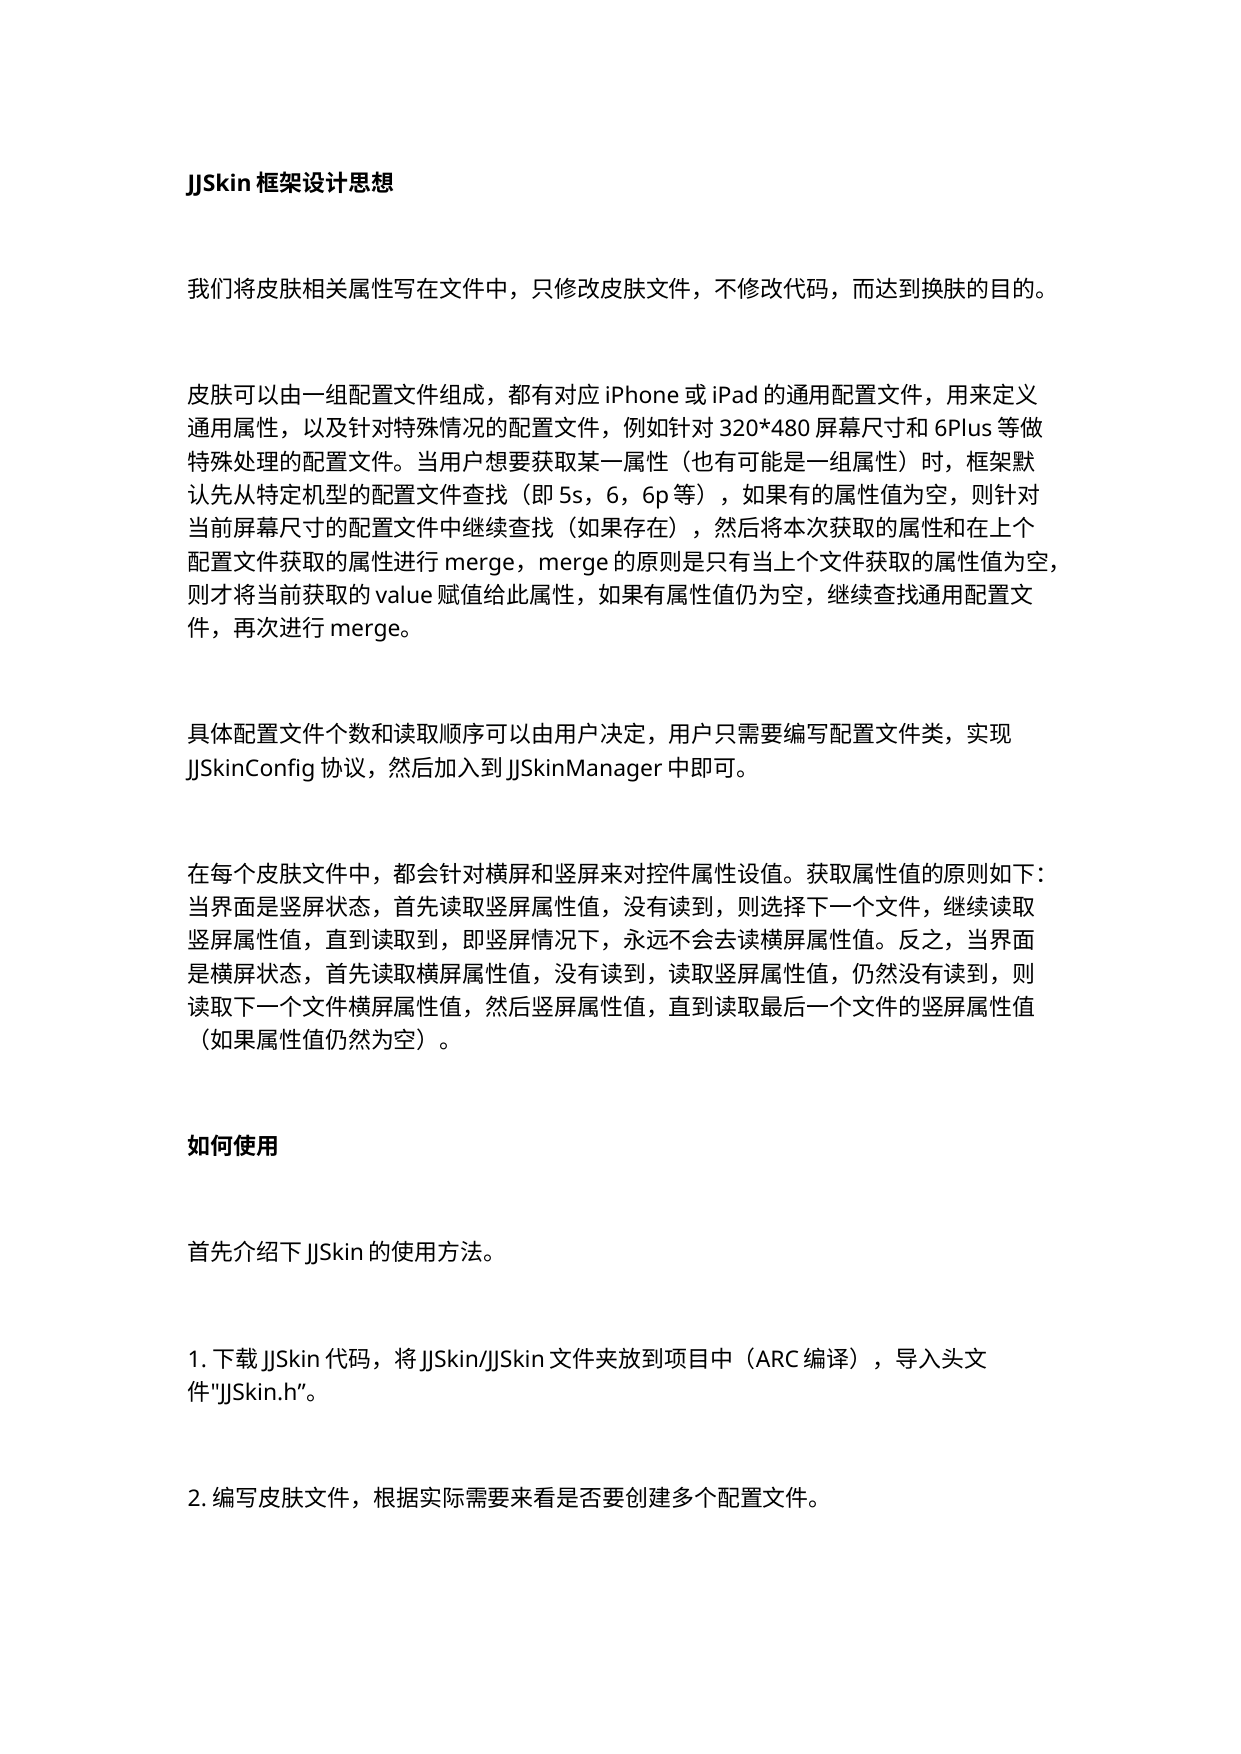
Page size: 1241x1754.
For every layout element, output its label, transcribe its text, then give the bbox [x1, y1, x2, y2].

text 1. 下载JJSkin代码，将JJSkin/JJSkin文件夹放到项目中（ARC编译），导入头文件"JJSkin.h”。 [187, 1340, 1053, 1407]
text 在每个皮肤文件中，都会针对横屏和竖屏来对控件属性设值。获取属性值的原则如下：当界面是竖屏状态，首先读取竖屏属性值，没有读到，则选择下一个文件，继续读取竖屏属性值，直到读取到，即竖屏情况下，永远不会去读横屏属性值。反之，当界面是横屏状态，首先读取横屏属性值，没有读到，读取竖屏属性值，仍然没有读到，则读取下一个文件横屏属性值，然后竖屏属性值，直到读取最后一个文件的竖屏属性值（如果属性值仍然为空）。 [187, 856, 1053, 1055]
text 具体配置文件个数和读取顺序可以由用户决定，用户只需要编写配置文件类，实现JJSkinConfig协议，然后加入到JJSkinManager中即可。 [187, 716, 1053, 783]
text JJSkin框架设计思想 [187, 164, 1053, 198]
text 如何使用 [187, 1128, 1053, 1161]
text 我们将皮肤相关属性写在文件中，只修改皮肤文件，不修改代码，而达到换肤的目的。 [187, 271, 1053, 304]
text 首先介绍下JJSkin的使用方法。 [187, 1234, 1053, 1267]
text 2. 编写皮肤文件，根据实际需要来看是否要创建多个配置文件。 [187, 1480, 1053, 1513]
text 皮肤可以由一组配置文件组成，都有对应iPhone或iPad的通用配置文件，用来定义通用属性，以及针对特殊情况的配置文件，例如针对320*480屏幕尺寸和6Plus等做特殊处理的配置文件。当用户想要获取某一属性（也有可能是一组属性）时，框架默认先从特定机型的配置文件查找（即5s，6，6p等），如果有的属性值为空，则针对当前屏幕尺寸的配置文件中继续查找（如果存在），然后将本次获取的属性和在上个配置文件获取的属性进行merge，merge的原则是只有当上个文件获取的属性值为空，则才将当前获取的value赋值给此属性，如果有属性值仍为空，继续查找通用配置文件，再次进行merge。 [187, 377, 1053, 643]
